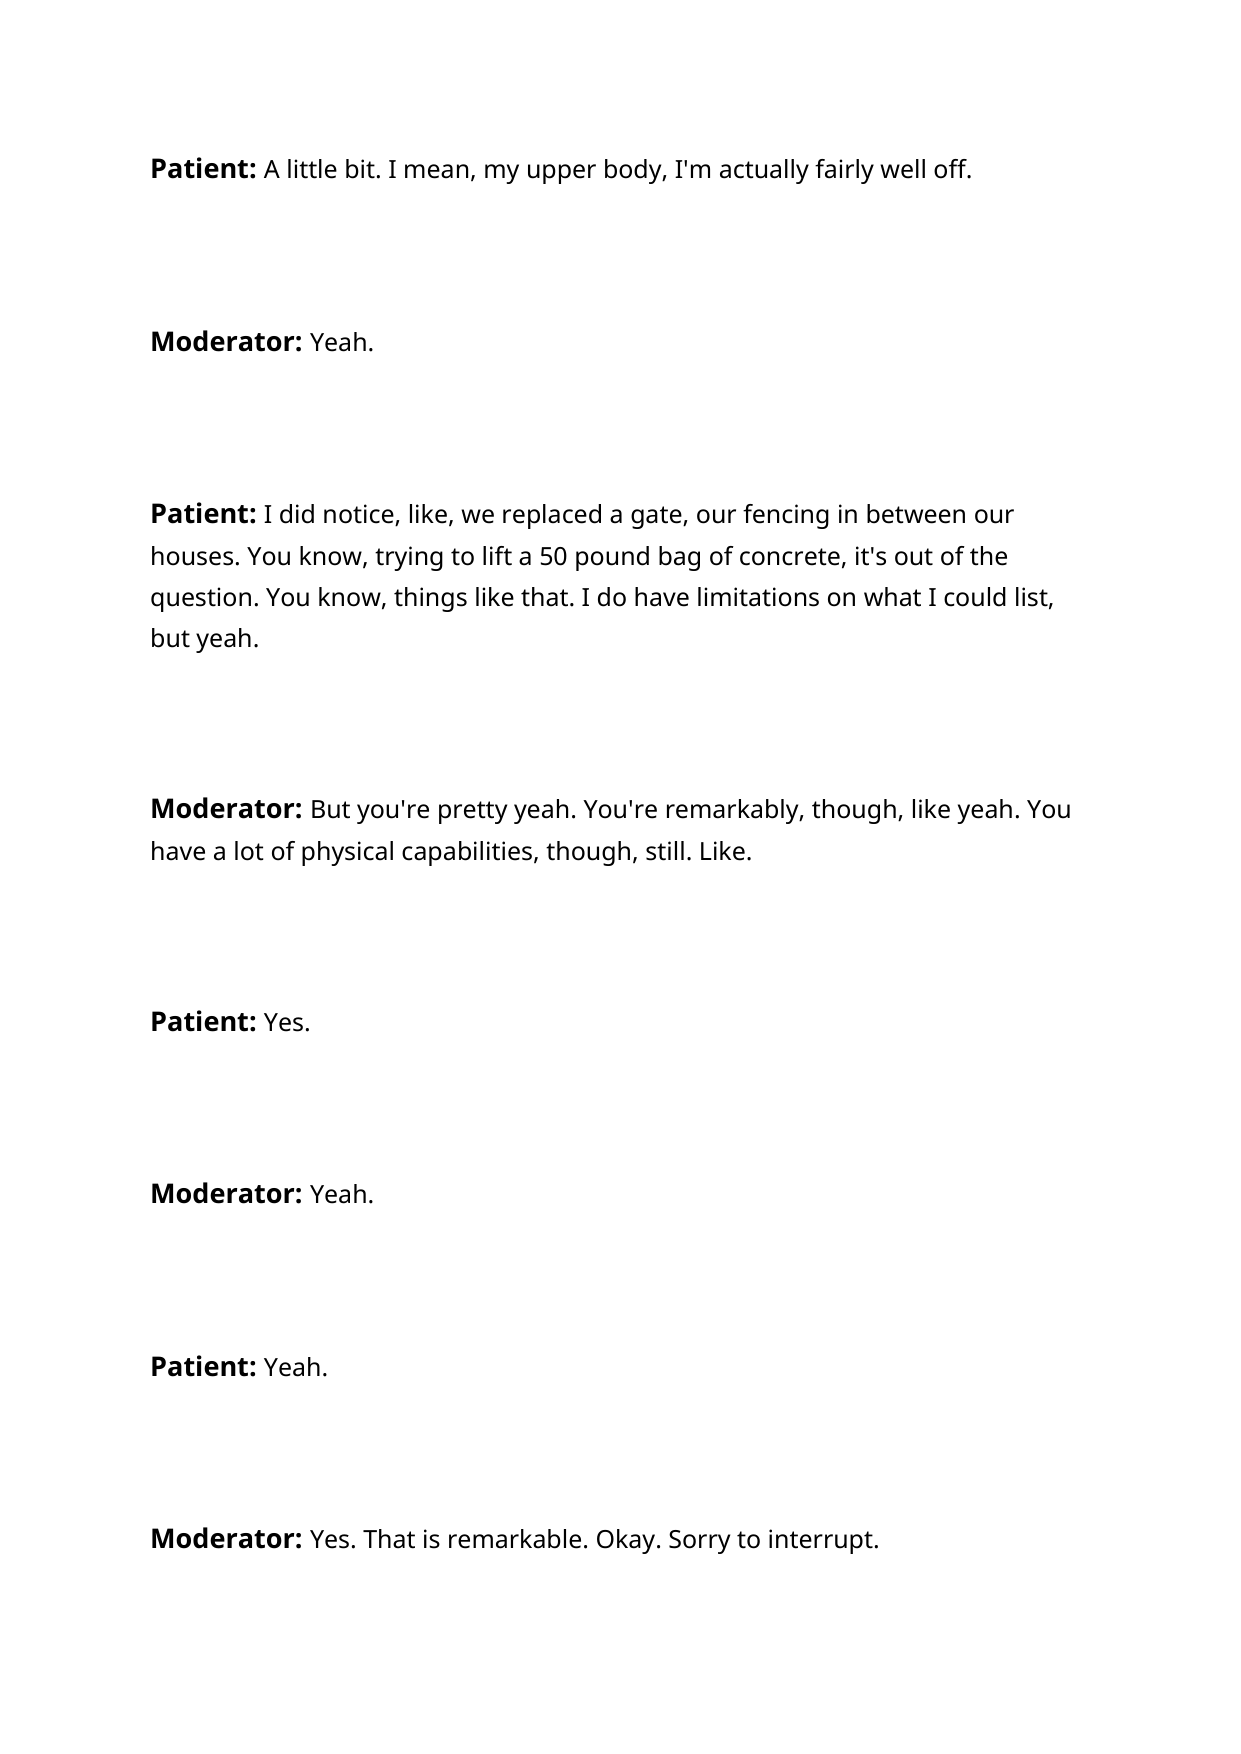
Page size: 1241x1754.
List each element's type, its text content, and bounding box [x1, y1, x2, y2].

text Moderator: Yeah. [150, 322, 1090, 359]
text Patient: Yeah. [150, 1347, 1090, 1384]
text Patient: I did notice, like, we replaced a gate, our fencing in between our houses. You know, trying to lift a 50 pound bag of concrete, it's out of the question. You know, things like that. I do have limitations on what I could list, but yeah. [150, 495, 1090, 654]
text Moderator: But you're pretty yeah. You're remarkably, though, like yeah. You have a lot of physical capabilities, though, still. Like. [150, 789, 1090, 867]
text Patient: A little bit. I mean, my upper body, I'm actually fairly well off. [150, 150, 1090, 187]
text Moderator: Yeah. [150, 1175, 1090, 1212]
text Patient: Yes. [150, 1002, 1090, 1039]
text Moderator: Yes. That is remarkable. Okay. Sorry to interrupt. [150, 1520, 1090, 1557]
